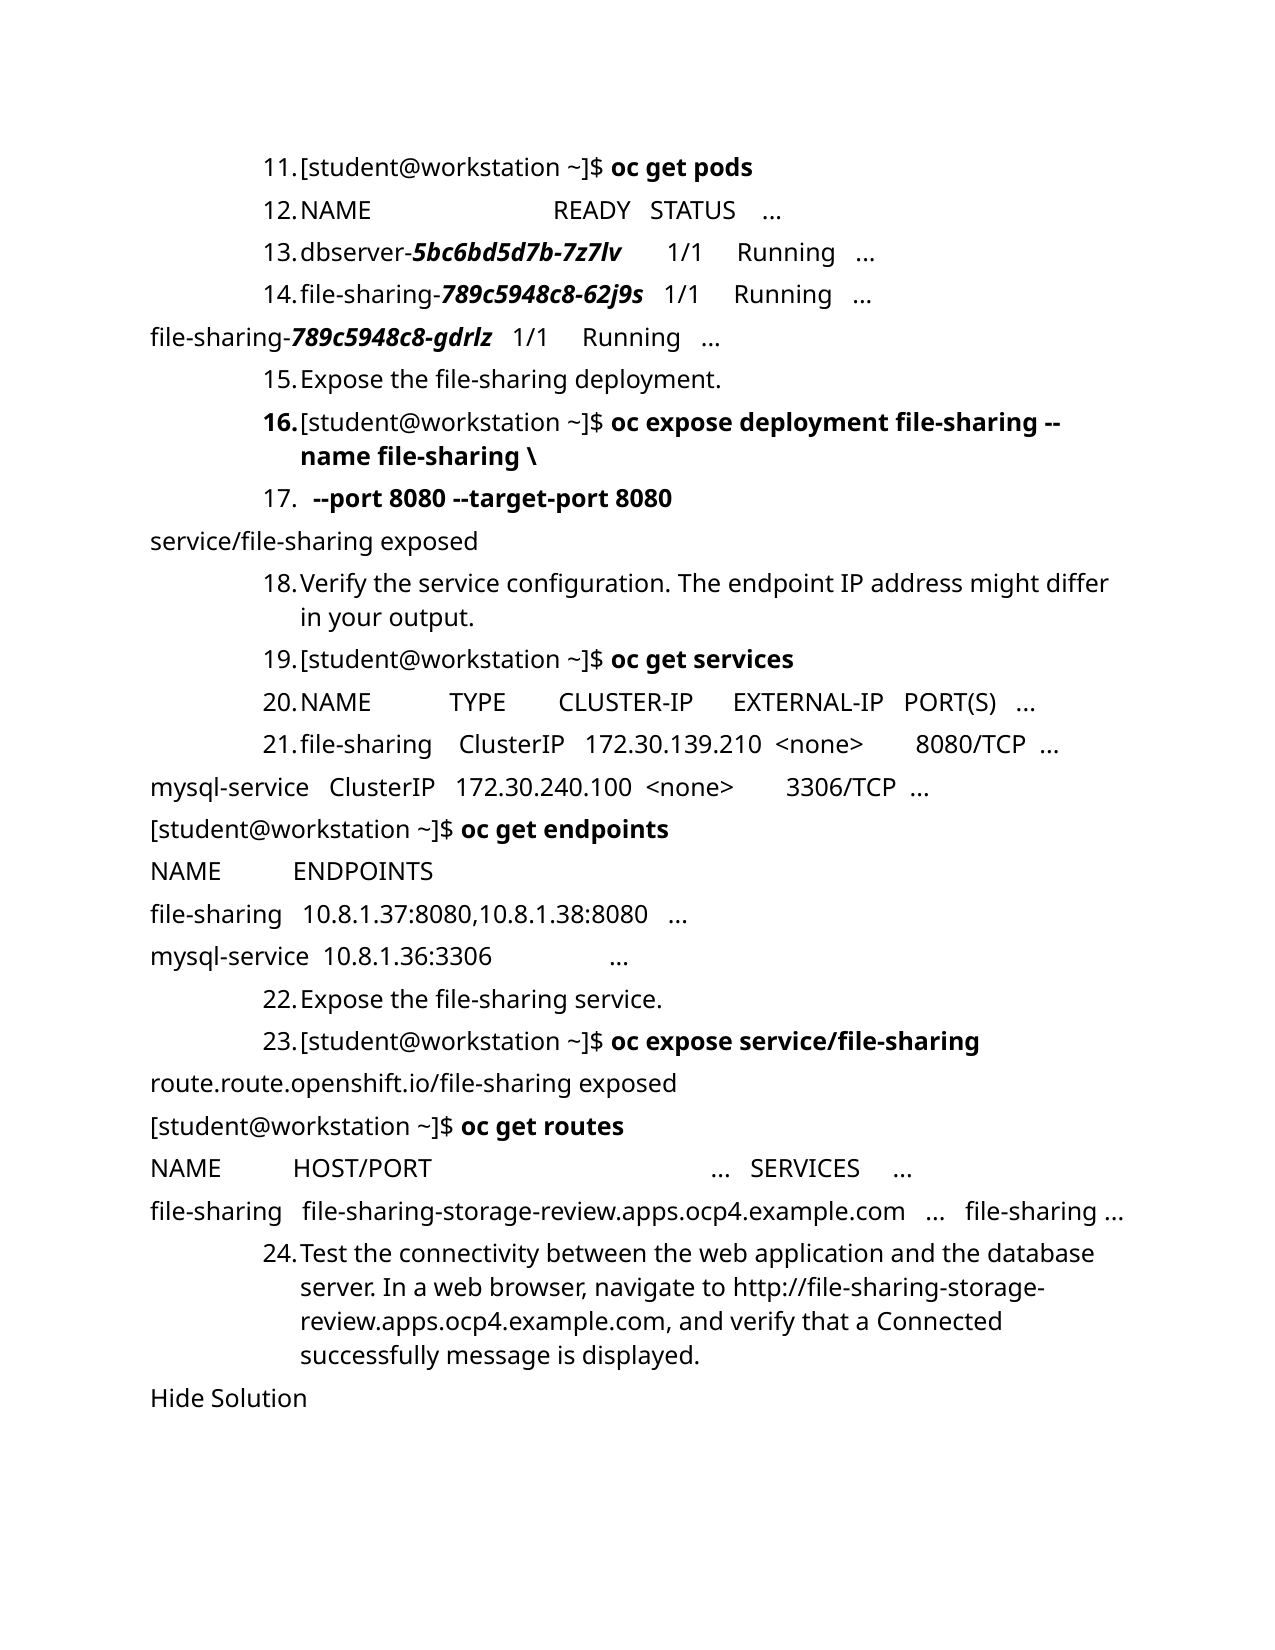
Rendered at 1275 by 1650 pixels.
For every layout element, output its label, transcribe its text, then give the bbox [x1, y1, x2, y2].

list [student@workstation ~]$ oc get pods [262, 150, 1125, 184]
list Expose the file-sharing deployment. [262, 362, 1125, 396]
list Verify the service configuration. The endpoint IP address might differ in your output. [262, 566, 1125, 634]
text Hide Solution [150, 1380, 1125, 1414]
text NAME ENDPOINTS [150, 854, 1125, 888]
text route.route.openshift.io/file-sharing exposed [150, 1066, 1125, 1100]
list --port 8080 --target-port 8080 [262, 481, 1125, 515]
list file-sharing-789c5948c8-62j9s 1/1 Running ... [262, 277, 1125, 311]
text file-sharing-789c5948c8-gdrlz 1/1 Running ... [150, 319, 1125, 354]
text NAME HOST/PORT ... SERVICES ... [150, 1151, 1125, 1185]
list dbserver-5bc6bd5d7b-7z7lv 1/1 Running ... [262, 235, 1125, 269]
text [student@workstation ~]$ oc get routes [150, 1108, 1125, 1142]
list file-sharing ClusterIP 172.30.139.210 <none> 8080/TCP ... [262, 727, 1125, 761]
text mysql-service 10.8.1.36:3306 ... [150, 939, 1125, 973]
text mysql-service ClusterIP 172.30.240.100 <none> 3306/TCP ... [150, 769, 1125, 803]
list [student@workstation ~]$ oc expose deployment file-sharing --name file-sharing \ [262, 404, 1125, 472]
list [student@workstation ~]$ oc expose service/file-sharing [262, 1024, 1125, 1058]
list NAME READY STATUS ... [262, 192, 1125, 226]
text file-sharing file-sharing-storage-review.apps.ocp4.example.com ... file-sharing ... [150, 1193, 1125, 1227]
list NAME TYPE CLUSTER-IP EXTERNAL-IP PORT(S) ... [262, 684, 1125, 718]
list Test the connectivity between the web application and the database server. In a web browser, navigate to http://file-sharing-storage-review.apps.ocp4.example.com, and verify that a Connected successfully message is displayed. [262, 1236, 1125, 1372]
list [student@workstation ~]$ oc get services [262, 642, 1125, 676]
text service/file-sharing exposed [150, 523, 1125, 557]
text [student@workstation ~]$ oc get endpoints [150, 812, 1125, 846]
text file-sharing 10.8.1.37:8080,10.8.1.38:8080 ... [150, 896, 1125, 931]
list Expose the file-sharing service. [262, 981, 1125, 1015]
